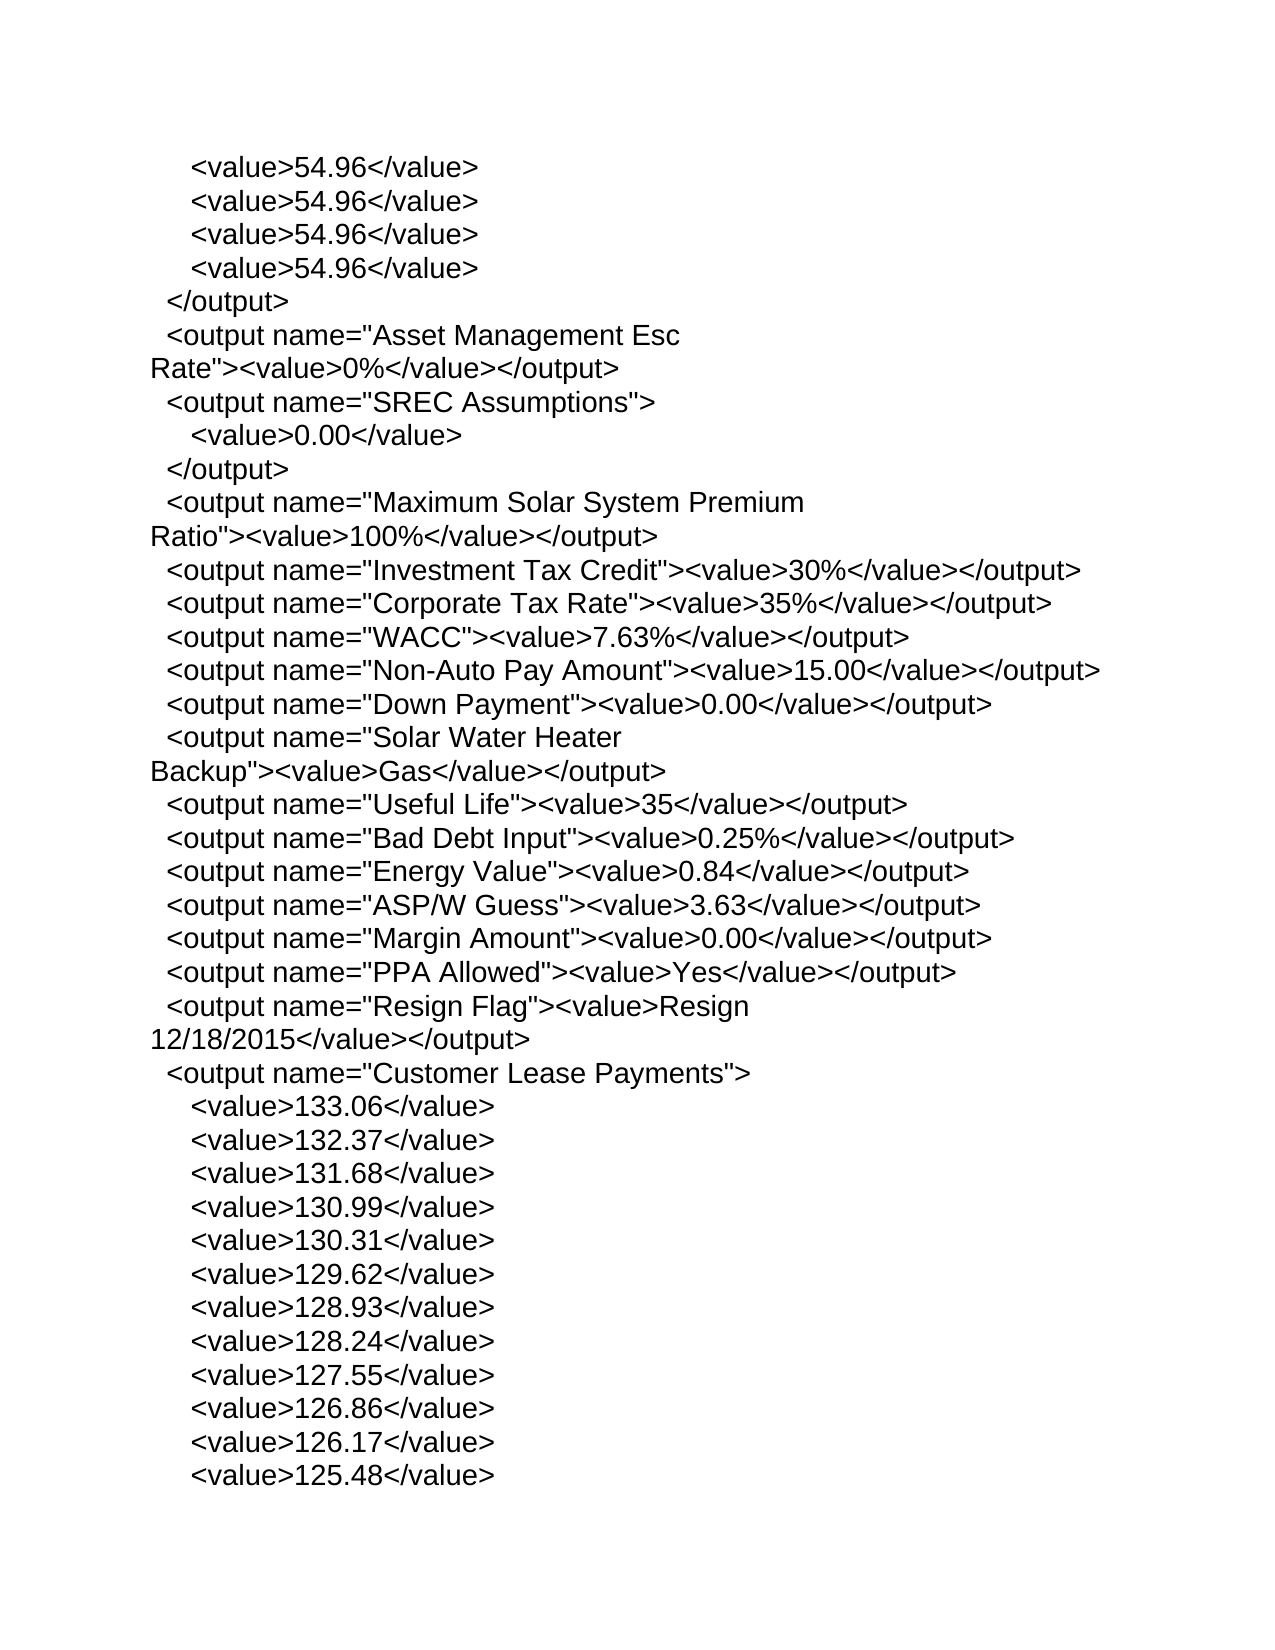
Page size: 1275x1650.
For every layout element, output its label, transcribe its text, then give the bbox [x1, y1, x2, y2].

text <output name="Asset Management Esc Rate"><value>0%</value></output> [150, 318, 1125, 385]
text <output name="PPA Allowed"><value>Yes</value></output> [150, 955, 1125, 988]
text </output> [150, 452, 1125, 485]
text <output name="Down Payment"><value>0.00</value></output> [150, 687, 1125, 720]
text <value>126.17</value> [150, 1424, 1125, 1458]
text <value>127.55</value> [150, 1357, 1125, 1391]
text <output name="Energy Value"><value>0.84</value></output> [150, 854, 1125, 888]
text <output name="WACC"><value>7.63%</value></output> [150, 619, 1125, 653]
text <output name="Resign Flag"><value>Resign 12/18/2015</value></output> [150, 988, 1125, 1056]
text <value>132.37</value> [150, 1123, 1125, 1156]
text <value>128.93</value> [150, 1290, 1125, 1324]
text <output name="Solar Water Heater Backup"><value>Gas</value></output> [150, 720, 1125, 787]
text <output name="SREC Assumptions"> [150, 385, 1125, 418]
text <output name="Useful Life"><value>35</value></output> [150, 787, 1125, 821]
text <value>0.00</value> [150, 418, 1125, 452]
text <output name="Customer Lease Payments"> [150, 1056, 1125, 1089]
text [150, 150, 1125, 183]
text <output name="Non-Auto Pay Amount"><value>15.00</value></output> [150, 653, 1125, 687]
text <value>126.86</value> [150, 1391, 1125, 1424]
text <output name="Bad Debt Input"><value>0.25%</value></output> [150, 821, 1125, 854]
text <value>54.96</value> [150, 217, 1125, 251]
text <value>131.68</value> [150, 1156, 1125, 1190]
text <value>54.96</value> [150, 183, 1125, 217]
text <output name="Investment Tax Credit"><value>30%</value></output> [150, 552, 1125, 586]
text <value>130.99</value> [150, 1190, 1125, 1223]
text <value>125.48</value> [150, 1458, 1125, 1492]
text <output name="Corporate Tax Rate"><value>35%</value></output> [150, 586, 1125, 619]
text <value>133.06</value> [150, 1089, 1125, 1123]
text <value>129.62</value> [150, 1257, 1125, 1290]
text <value>128.24</value> [150, 1324, 1125, 1357]
text <output name="Margin Amount"><value>0.00</value></output> [150, 921, 1125, 955]
text <value>54.96</value> [150, 251, 1125, 284]
text <value>130.31</value> [150, 1223, 1125, 1257]
text <output name="ASP/W Guess"><value>3.63</value></output> [150, 888, 1125, 921]
text <output name="Maximum Solar System Premium Ratio"><value>100%</value></output> [150, 485, 1125, 552]
text </output> [150, 284, 1125, 318]
